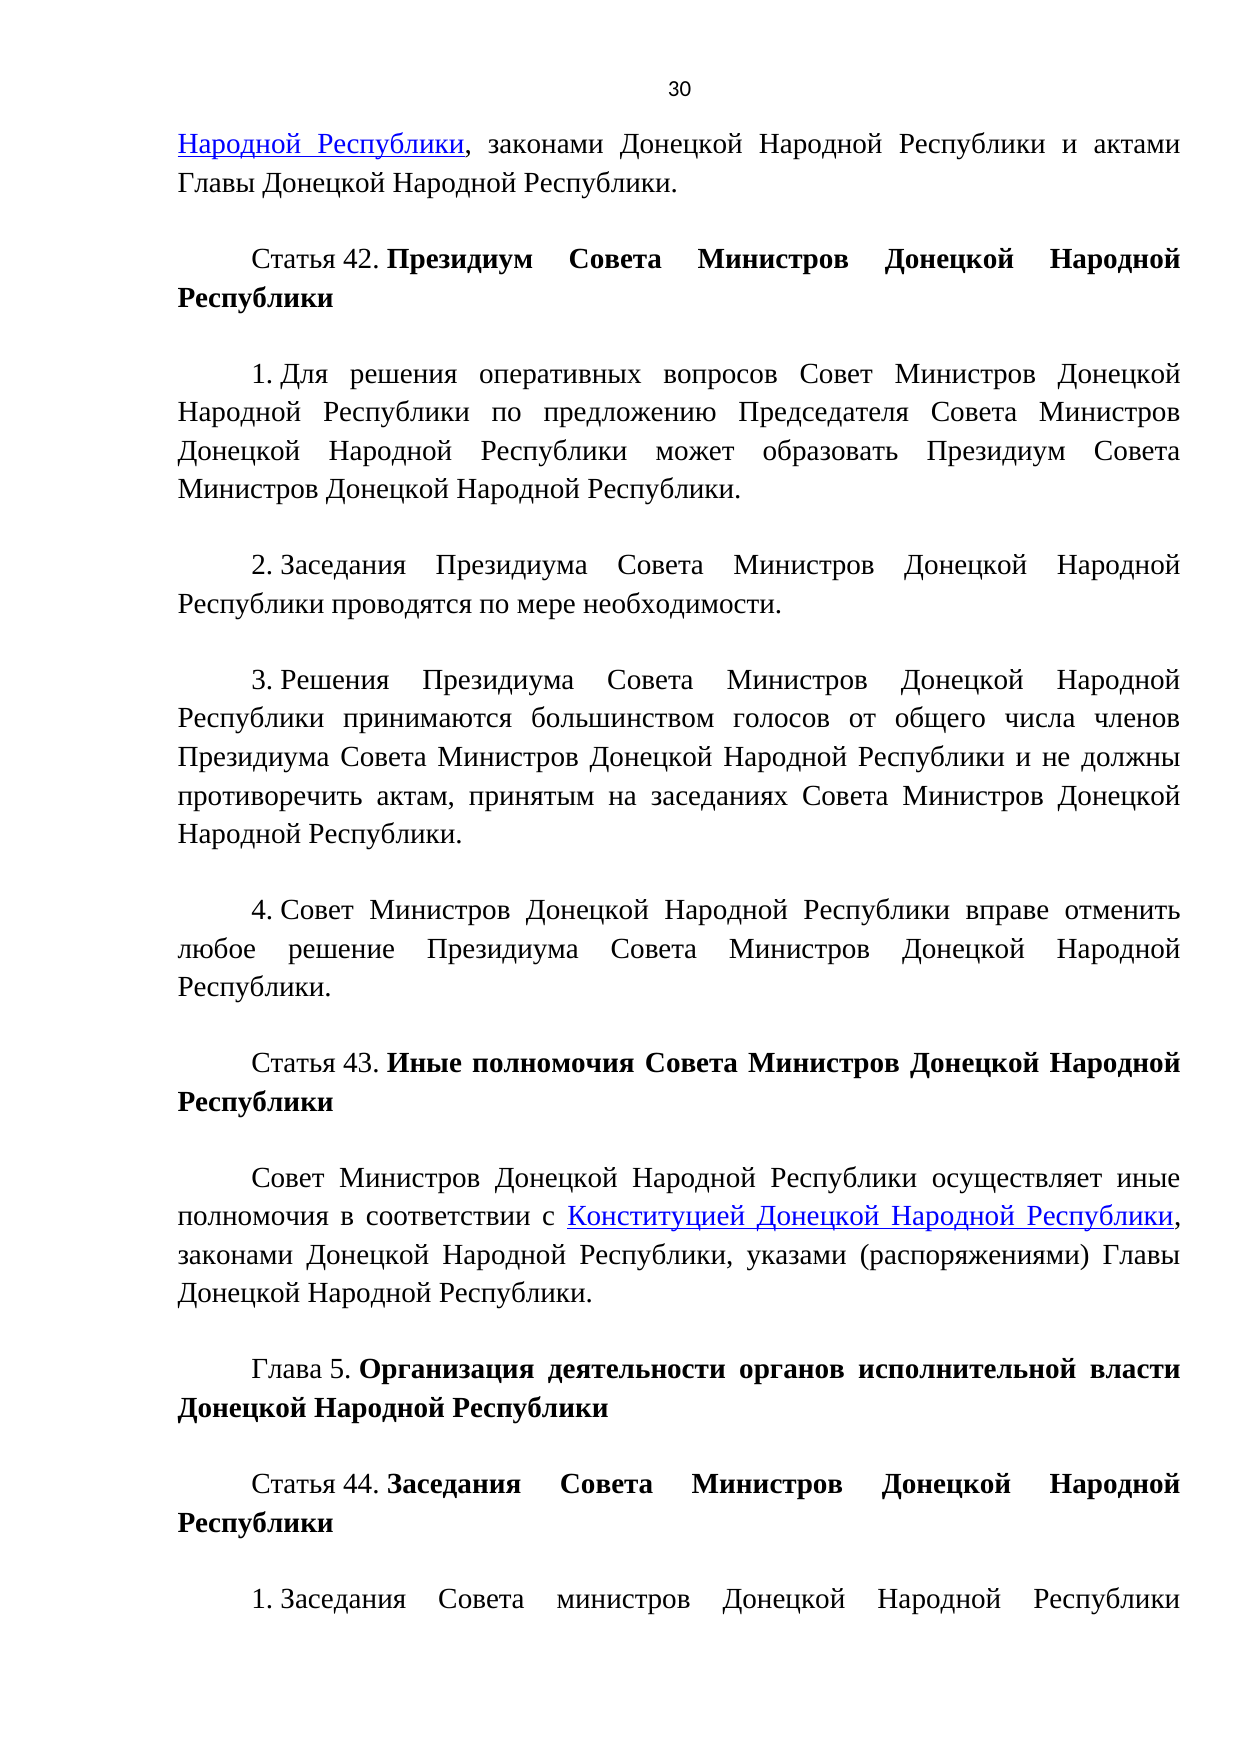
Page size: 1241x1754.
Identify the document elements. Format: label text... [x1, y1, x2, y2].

text Глава 5. Организация деятельности органов исполнительной власти Донецкой Народной Республики [177, 1352, 1181, 1424]
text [177, 127, 1181, 199]
text Статья 42. Президиум Совета Министров Донецкой Народной Республики [177, 241, 1181, 313]
text 3. Решения Президиума Совета Министров Донецкой Народной Республики принимаются большинством голосов от общего числа членов Президиума Совета Министров Донецкой Народной Республики и не должны противоречить актам, принятым на заседаниях Совета Министров Донецкой Народной Республики. [177, 662, 1181, 850]
text 4. Совет Министров Донецкой Народной Республики вправе отменить любое решение Президиума Совета Министров Донецкой Народной Республики. [177, 892, 1181, 1003]
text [177, 1581, 1181, 1614]
text 2. Заседания Президиума Совета Министров Донецкой Народной Республики проводятся по мере необходимости. [177, 547, 1181, 619]
text Совет Министров Донецкой Народной Республики осуществляет иные полномочия в соответствии с Конституцией Донецкой Народной Республики, законами Донецкой Народной Республики, указами (распоряжениями) Главы Донецкой Народной Республики. [177, 1160, 1181, 1309]
text Статья 43. Иные полномочия Совета Министров Донецкой Народной Республики [177, 1045, 1181, 1117]
text 1. Для решения оперативных вопросов Совет Министров Донецкой Народной Республики по предложению Председателя Совета Министров Донецкой Народной Республики может образовать Президиум Совета Министров Донецкой Народной Республики. [177, 356, 1181, 505]
text Статья 44. Заседания Совета Министров Донецкой Народной Республики [177, 1466, 1181, 1538]
